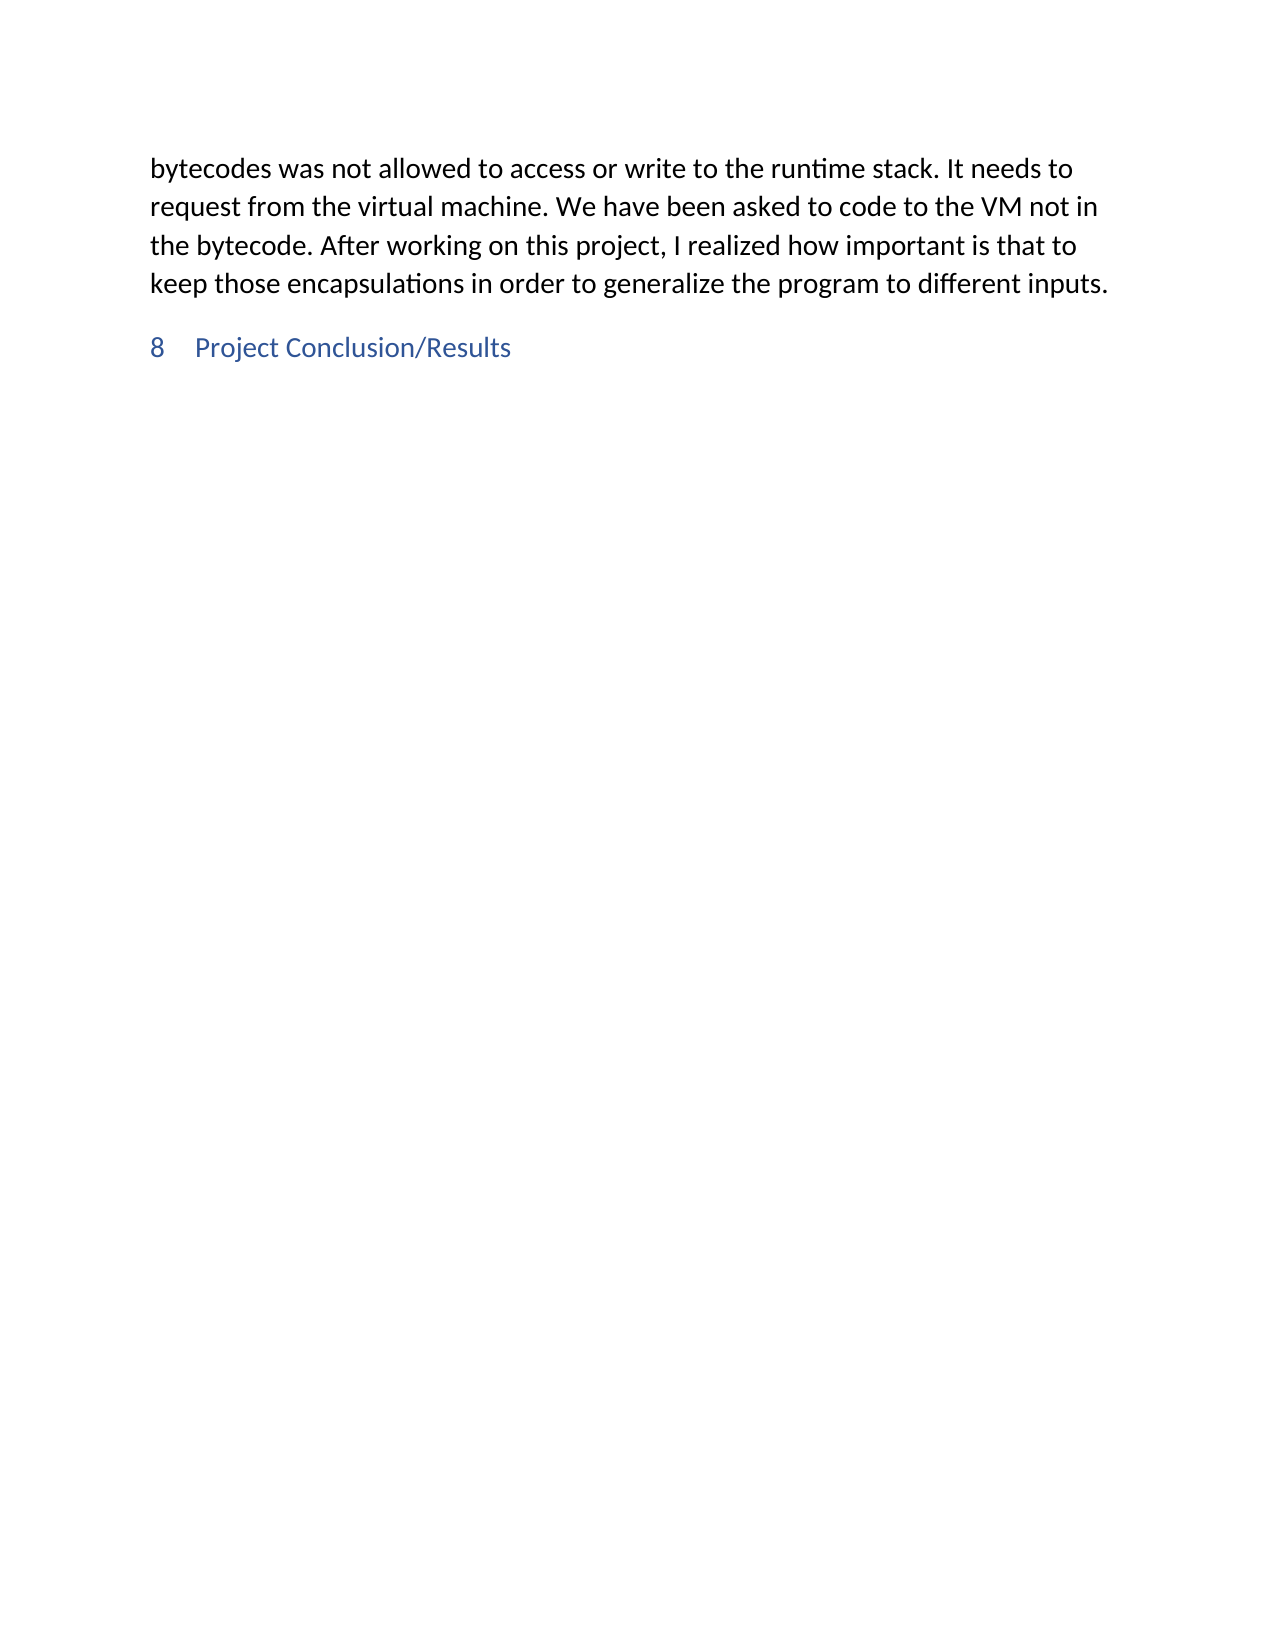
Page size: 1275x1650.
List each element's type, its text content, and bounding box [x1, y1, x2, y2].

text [150, 150, 1125, 301]
subtitle Project Conclusion/Results [150, 329, 1125, 364]
